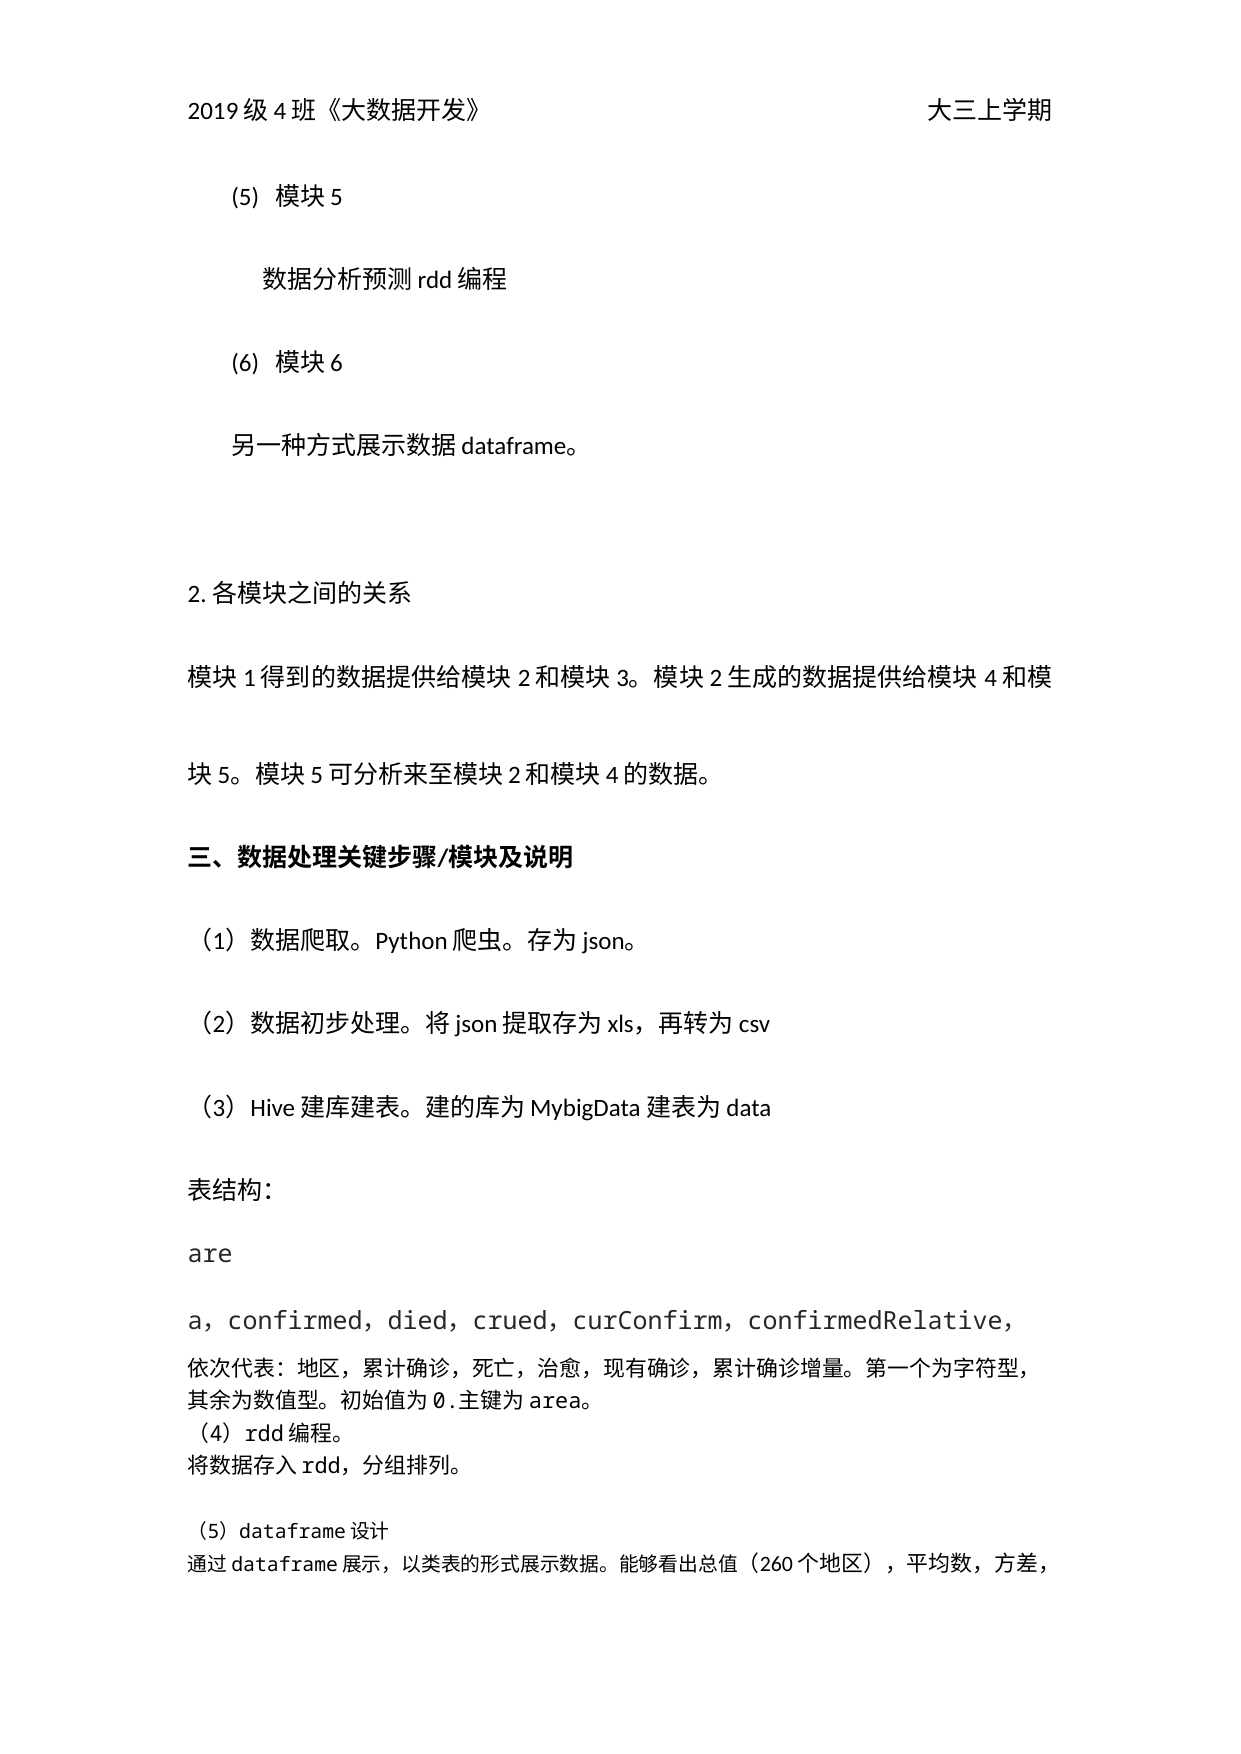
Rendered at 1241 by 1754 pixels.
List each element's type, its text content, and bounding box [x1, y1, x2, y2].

list Hive建库建表。建的库为MybigData 建表为data [187, 1073, 1053, 1138]
list 将数据存入rdd，分组排列。 [187, 1448, 1053, 1481]
list 各模块之间的关系 [187, 559, 1053, 624]
list 模块5 [231, 162, 1053, 227]
list 数据分析预测rdd编程 [187, 245, 1053, 310]
text 依次代表：地区，累计确诊，死亡，治愈，现有确诊，累计确诊增量。第一个为字符型，其余为数值型。初始值为0.主键为area。 [187, 1351, 1053, 1416]
list rdd编程。 [187, 1416, 1053, 1448]
list 数据初步处理。将json提取存为xls，再转为csv [187, 989, 1053, 1054]
list 模块6 [231, 328, 1053, 393]
list dataframe设计 [187, 1513, 1053, 1546]
list 另一种方式展示数据dataframe。 [231, 411, 1053, 476]
text 表结构：area，confirmed，died，crued，curConfirm，confirmedRelative， [187, 1156, 1053, 1351]
list 数据爬取。Python爬虫。存为json。 [187, 906, 1053, 971]
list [187, 1546, 1053, 1578]
list 数据处理关键步骤/模块及说明 [187, 823, 1053, 888]
list 模块1得到的数据提供给模块2和模块3。模块2生成的数据提供给模块4和模块5。模块5可分析来至模块2和模块4的数据。 [187, 643, 1053, 805]
